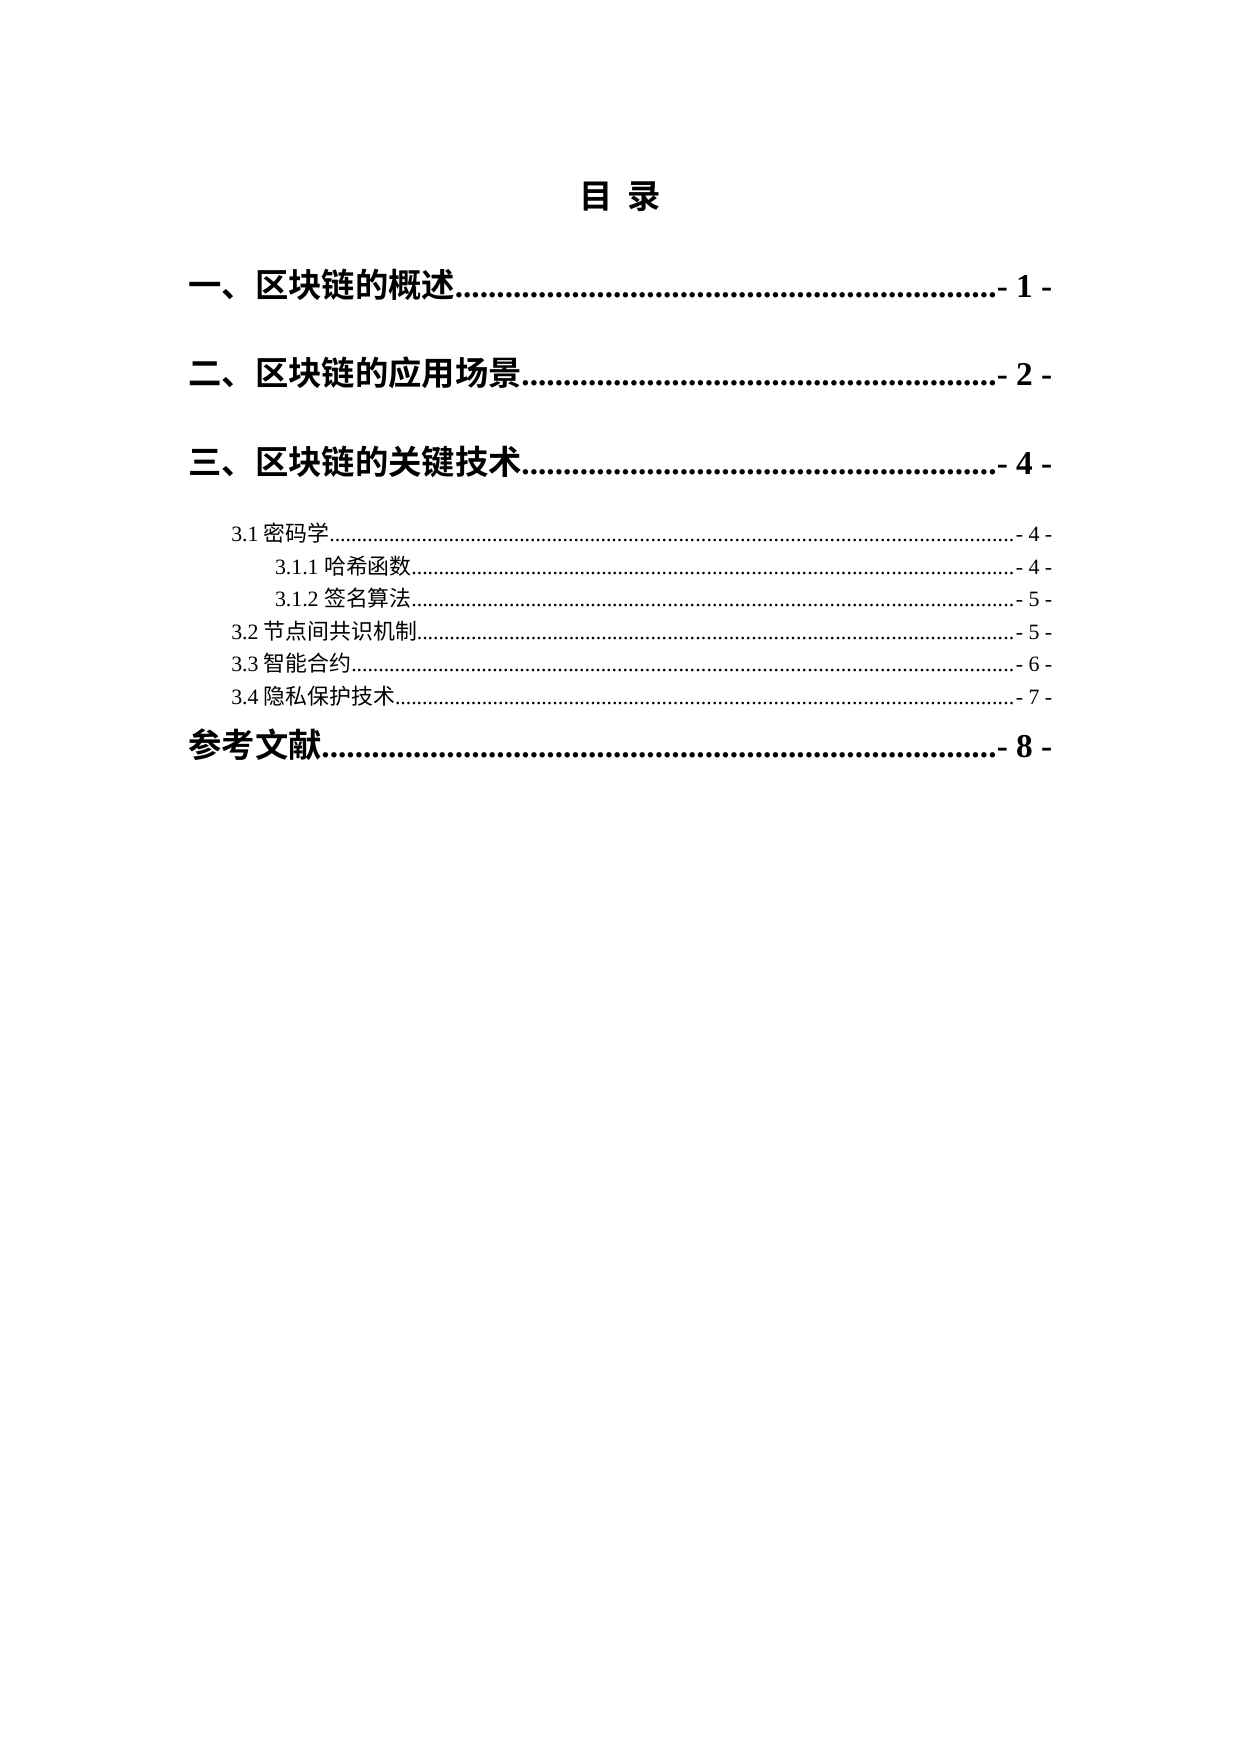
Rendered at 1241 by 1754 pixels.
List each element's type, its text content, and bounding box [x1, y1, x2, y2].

text 目 录 [187, 162, 1053, 227]
text 3.1.1 哈希函数 - 4 - [275, 548, 1053, 581]
text 3.3 智能合约 - 6 - [231, 646, 1053, 678]
text 3.2 节点间共识机制 - 5 - [231, 613, 1053, 646]
text 3.4 隐私保护技术 - 7 - [231, 678, 1053, 711]
text 一、区块链的概述 - 1 - [187, 250, 1053, 315]
text 二、区块链的应用场景 - 2 - [187, 339, 1053, 404]
text 3.1.2 签名算法 - 5 - [275, 581, 1053, 613]
text 参考文献 - 8 - [187, 711, 1053, 776]
text 三、区块链的关键技术 - 4 - [187, 427, 1053, 492]
text 3.1 密码学 - 4 - [231, 516, 1053, 548]
